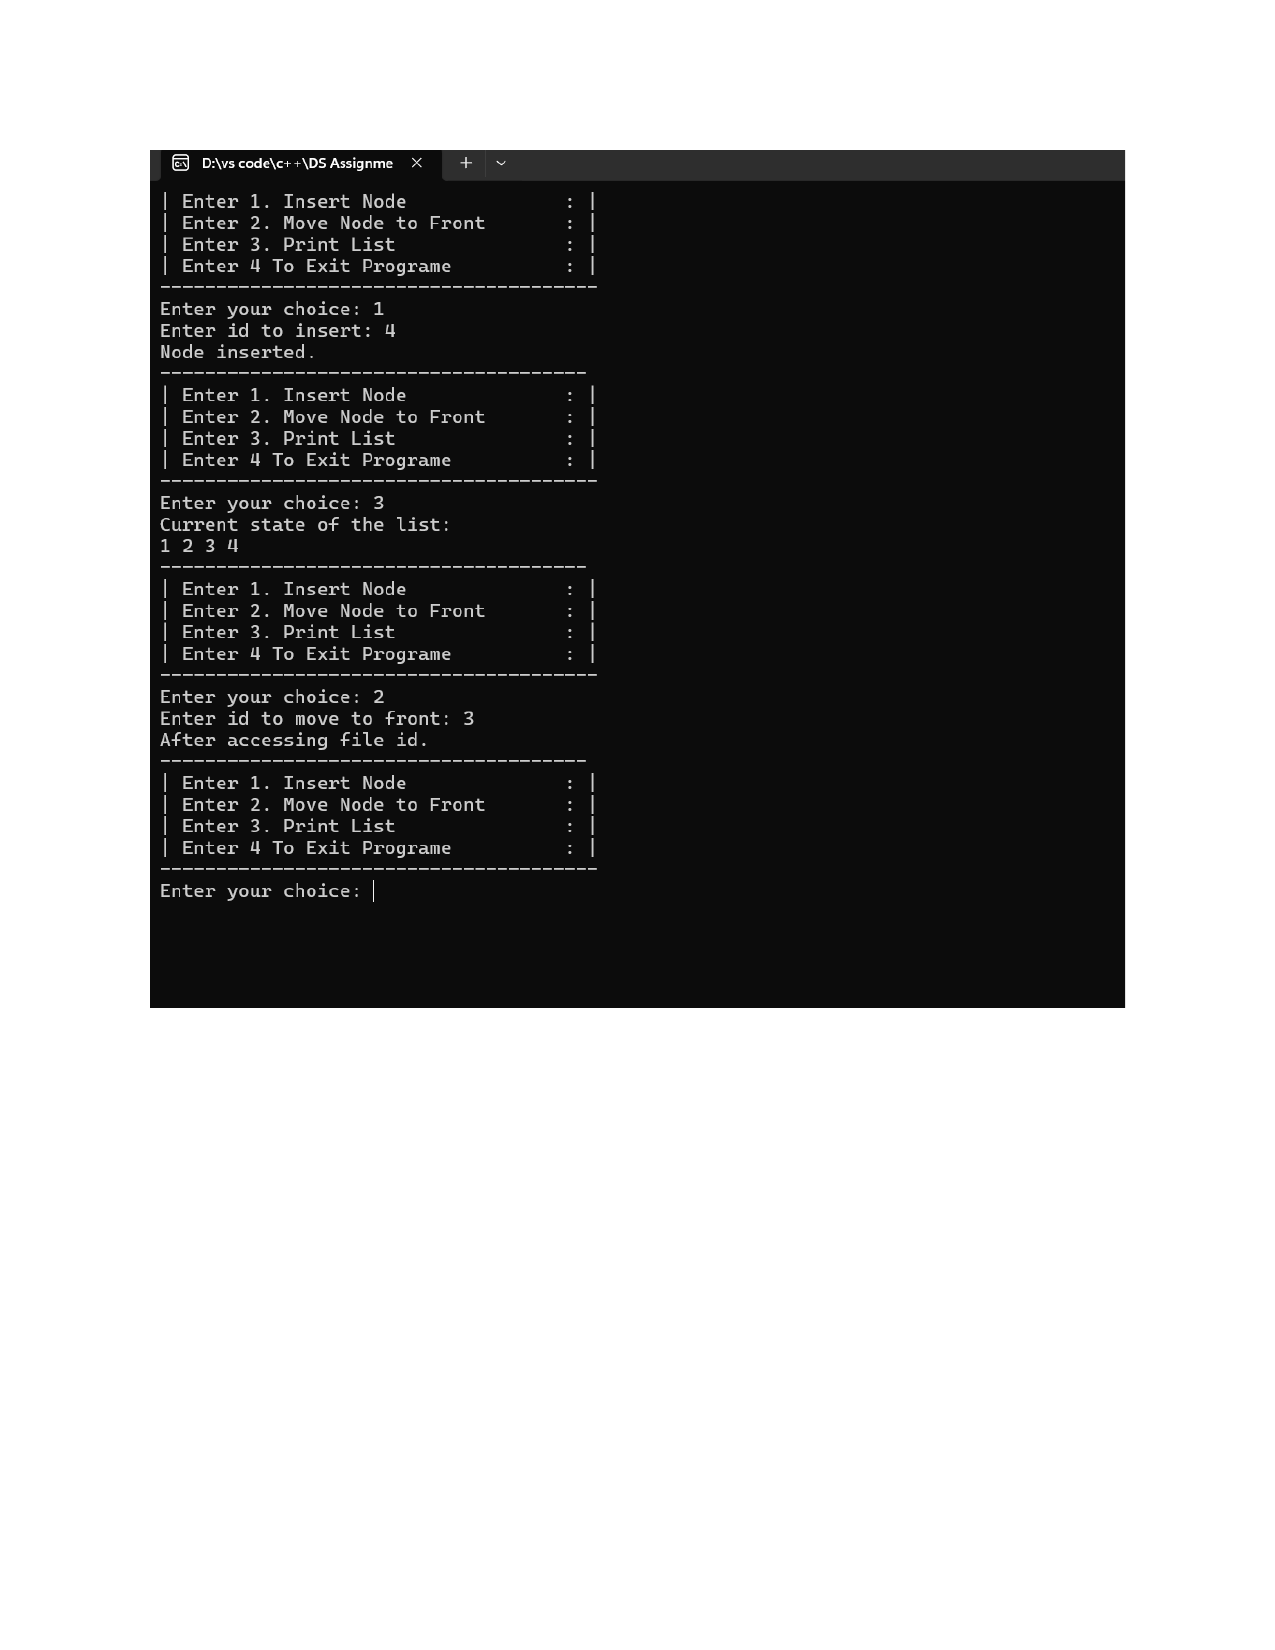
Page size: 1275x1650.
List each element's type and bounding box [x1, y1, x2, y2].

picture [150, 150, 1125, 1008]
